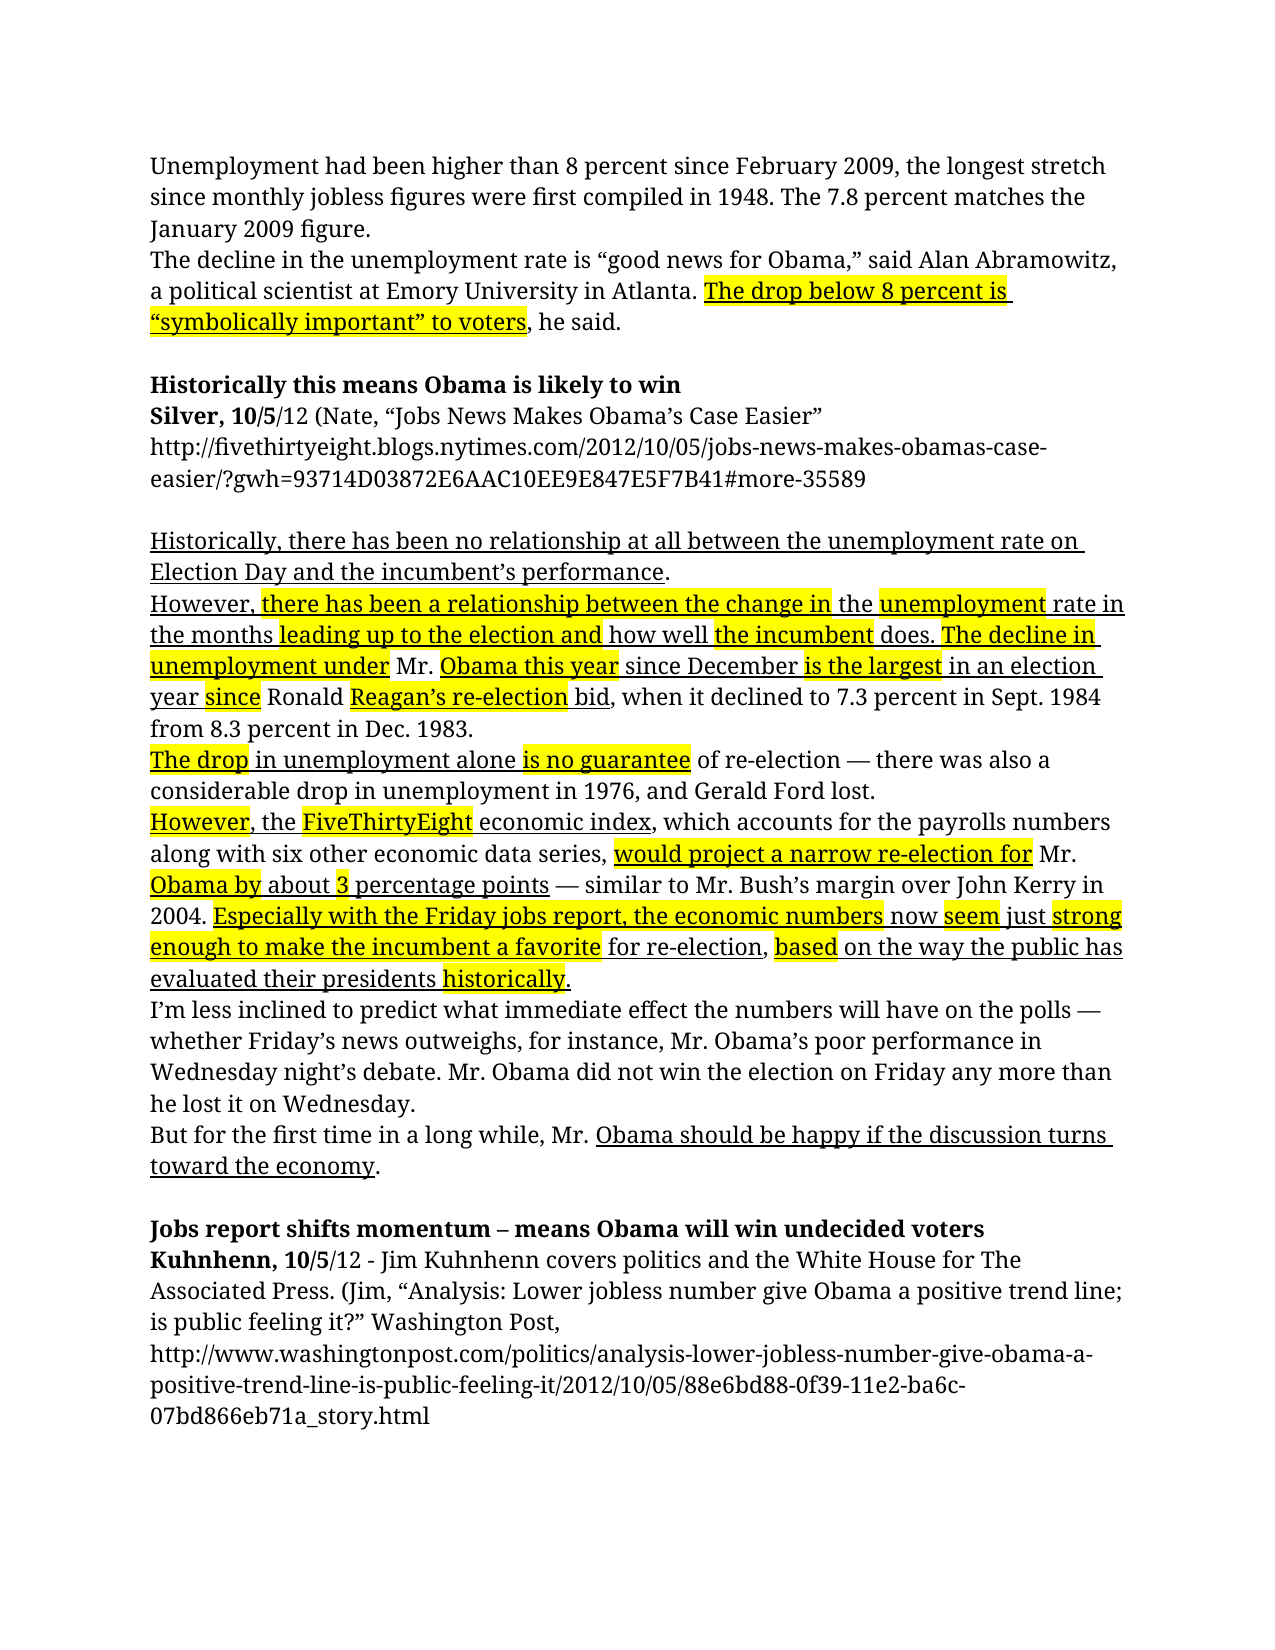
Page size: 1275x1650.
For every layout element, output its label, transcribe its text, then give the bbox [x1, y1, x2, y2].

text The decline in the unemployment rate is “good news for Obama,” said Alan Abramowitz, a political scientist at Emory University in Atlanta. The drop below 8 percent is “symbolically important” to voters, he said. [150, 244, 1125, 337]
text Silver, 10/5/12 (Nate, “Jobs News Makes Obama’s Case Easier” [150, 400, 1125, 431]
text http://fivethirtyeight.blogs.nytimes.com/2012/10/05/jobs-news-makes-obamas-case-easier/?gwh=93714D03872E6AAC10EE9E847E5F7B41#more-35589 [150, 431, 1125, 494]
text http://www.washingtonpost.com/politics/analysis-lower-jobless-number-give-obama-a-positive-trend-line-is-public-feeling-it/2012/10/05/88e6bd88-0f39-11e2-ba6c-07bd866eb71a_story.html [150, 1337, 1125, 1431]
text However, there has been a relationship between the change in the unemployment rate in the months leading up to the election and how well the incumbent does. The decline in unemployment under Mr. Obama this year since December is the largest in an election year since Ronald Reagan’s re-election bid, when it declined to 7.3 percent in Sept. 1984 from 8.3 percent in Dec. 1983. [150, 587, 1125, 614]
text However, there has been a relationship between the change in the unemployment rate in the months leading up to the election and how well the incumbent does. The decline in unemployment under Mr. Obama this year since December is the largest in an election year since Ronald Reagan’s re-election bid, when it declined to 7.3 percent in Sept. 1984 from 8.3 percent in Dec. 1983. [150, 616, 1125, 744]
subtitle Historically this means Obama is likely to win [150, 369, 1125, 400]
text But for the first time in a long while, Mr. Obama should be happy if the discussion turns toward the economy. [150, 1119, 1125, 1181]
text Historically, there has been no relationship at all between the unemployment rate on Election Day and the incumbent’s performance. [150, 525, 1125, 587]
subtitle Jobs report shifts momentum – means Obama will win undecided voters [150, 1212, 1125, 1244]
text Kuhnhenn, 10/5/12 - Jim Kuhnhenn covers politics and the White House for The Associated Press. (Jim, “Analysis: Lower jobless number give Obama a positive trend line; is public feeling it?” Washington Post, [150, 1244, 1125, 1337]
text However, the FiveThirtyEight economic index, which accounts for the payrolls numbers along with six other economic data series, would project a narrow re-election for Mr. Obama by about 3 percentage points — similar to Mr. Bush’s margin over John Kerry in 2004. Especially with the Friday jobs report, the economic numbers now seem just strong enough to make the incumbent a favorite for re-election, based on the way the public has evaluated their presidents historically. [150, 806, 1125, 994]
text Unemployment had been higher than 8 percent since February 2009, the longest stretch since monthly jobless figures were first compiled in 1948. The 7.8 percent matches the January 2009 figure. [150, 150, 1125, 244]
text I’m less inclined to predict what immediate effect the numbers will have on the polls — whether Friday’s news outweighs, for instance, Mr. Obama’s poor performance in Wednesday night’s debate. Mr. Obama did not win the election on Friday any more than he lost it on Wednesday. [150, 994, 1125, 1119]
text The drop in unemployment alone is no guarantee of re-election — there was also a considerable drop in unemployment in 1976, and Gerald Ford lost. [150, 744, 1125, 806]
